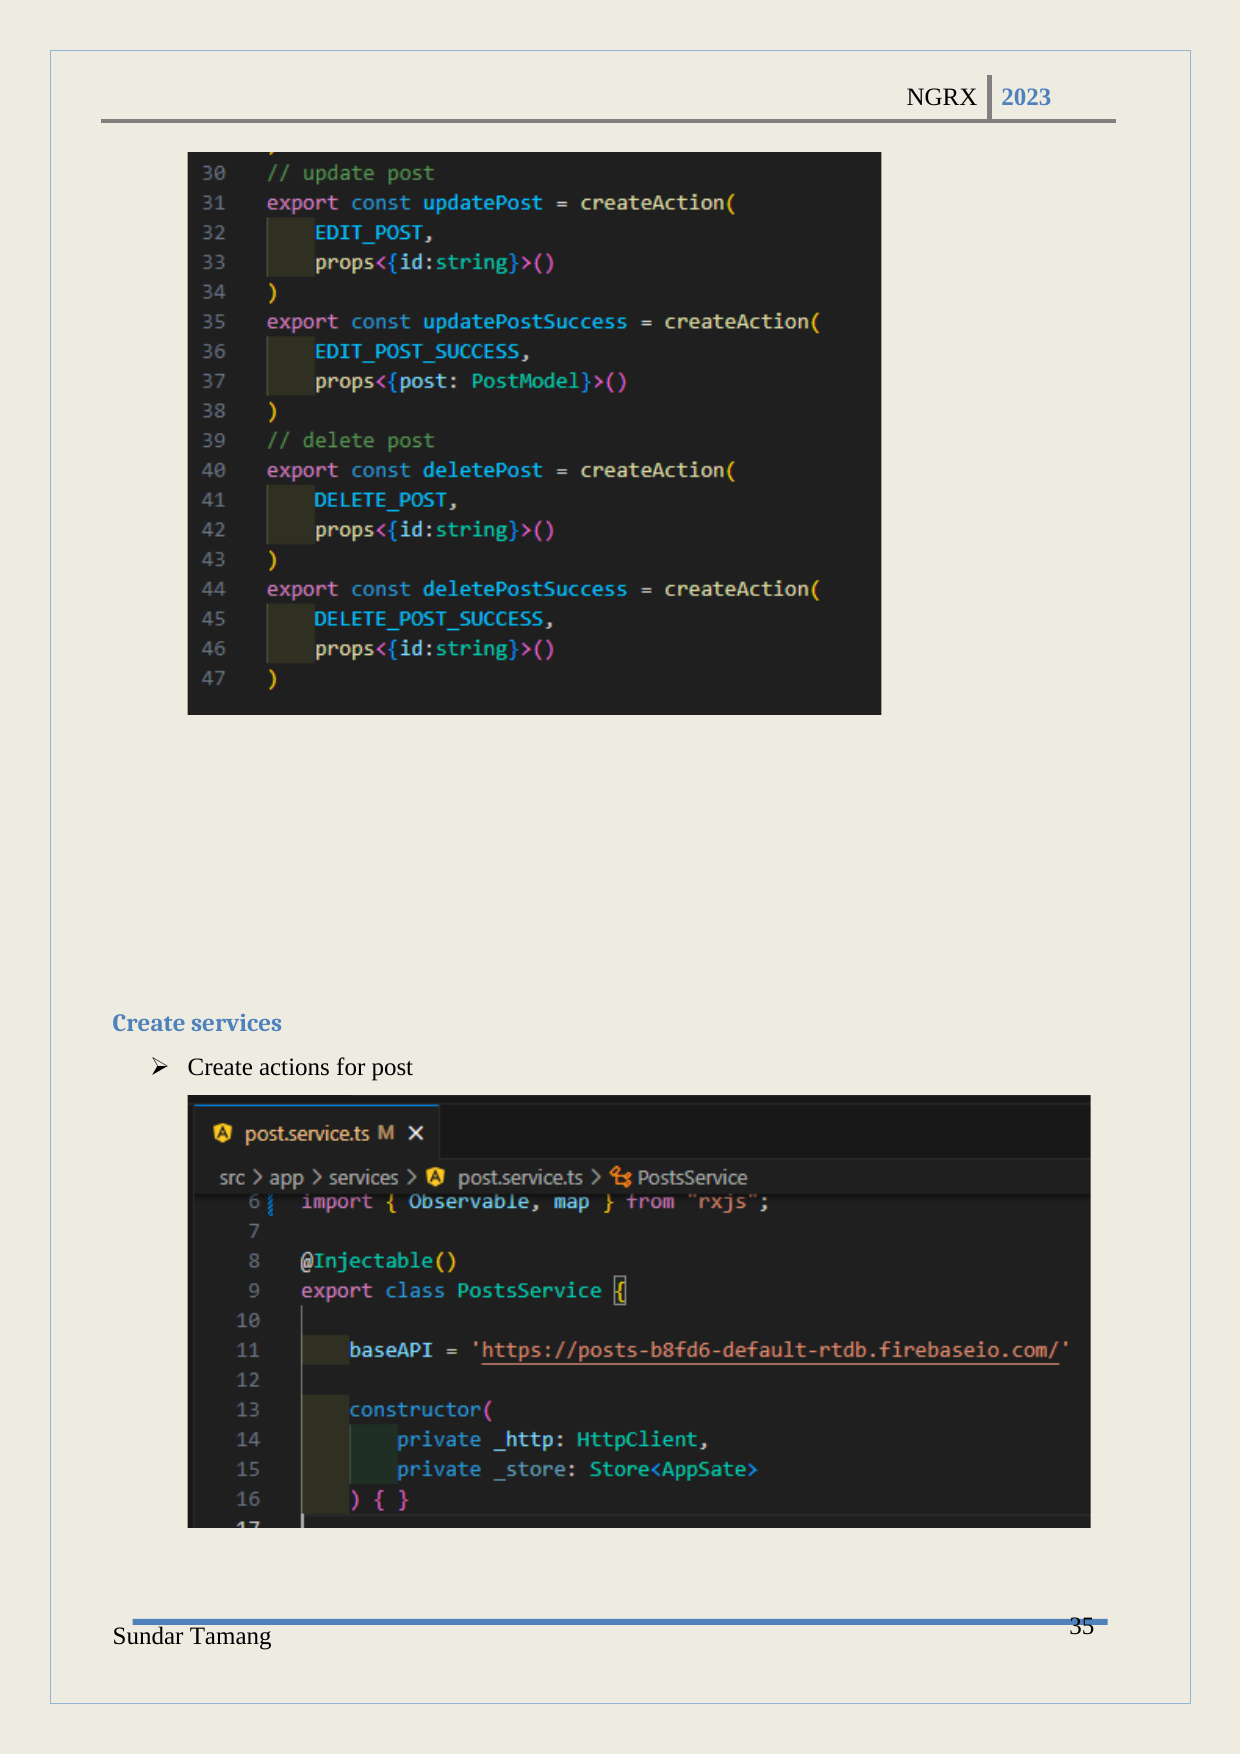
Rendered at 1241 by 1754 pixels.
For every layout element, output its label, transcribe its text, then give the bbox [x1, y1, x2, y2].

picture [187, 152, 882, 715]
subtitle Create services [112, 1009, 1128, 1037]
picture [187, 1095, 1091, 1528]
list Create actions for post [150, 1052, 1128, 1081]
